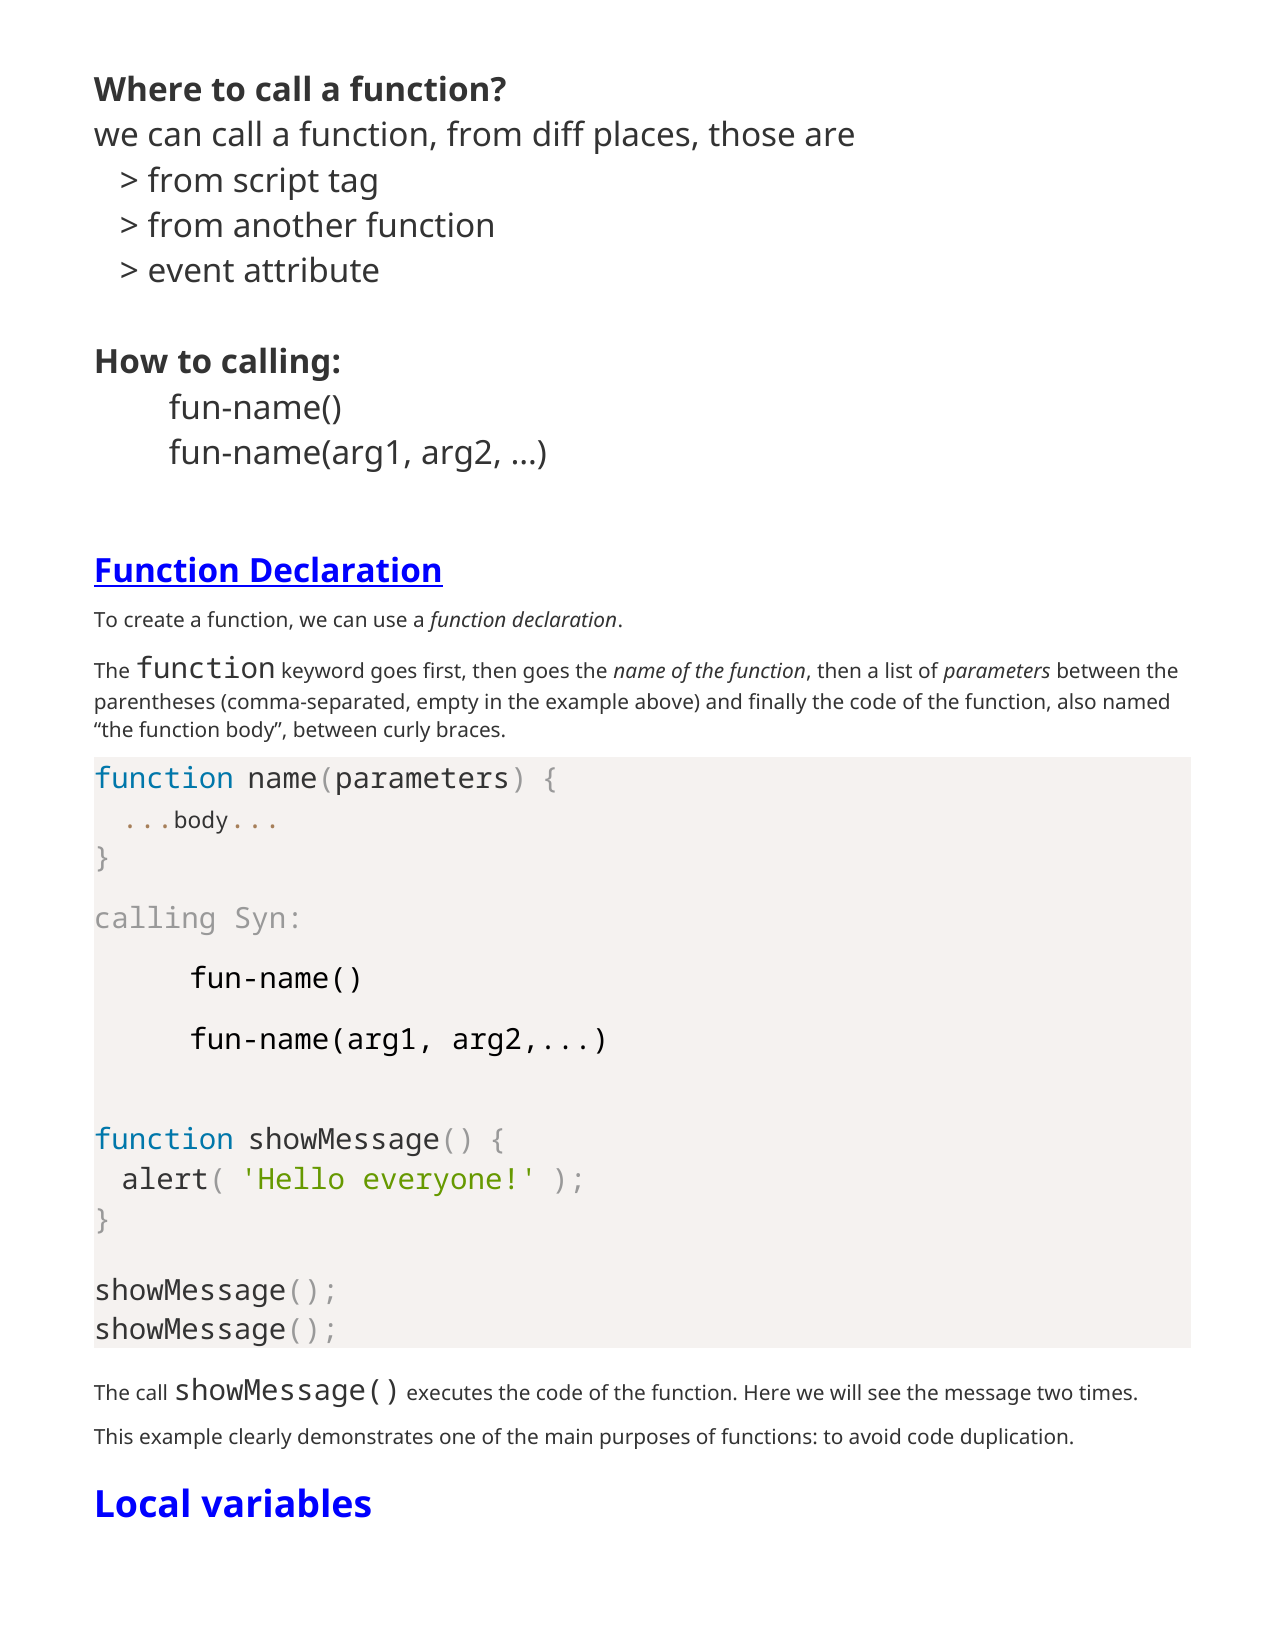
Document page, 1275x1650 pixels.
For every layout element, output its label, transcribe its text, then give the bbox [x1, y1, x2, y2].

text ...body... [94, 797, 1191, 837]
text To create a function, we can use a function declaration. [94, 606, 1191, 634]
text fun-name() [94, 383, 1191, 429]
text showMessage(); [94, 1308, 1191, 1348]
text alert( 'Hello everyone!' ); [94, 1158, 1191, 1198]
text How to calling: [94, 338, 1191, 383]
text function showMessage() { [94, 1118, 1191, 1158]
text } [94, 1198, 1191, 1238]
text fun-name() [94, 958, 1191, 997]
text showMessage(); [94, 1269, 1191, 1308]
text Local variables [94, 1477, 1191, 1528]
text fun-name(arg1, arg2, …) [94, 429, 1191, 474]
text > from another function [94, 202, 1191, 247]
text The call showMessage() executes the code of the function. Here we will see the message two times. [94, 1369, 1191, 1409]
text This example clearly demonstrates one of the main purposes of functions: to avoid code duplication. [94, 1422, 1191, 1451]
text calling Syn: [94, 897, 1191, 937]
text } [94, 837, 1191, 876]
text Function Declaration [94, 547, 1191, 592]
text > event attribute [94, 247, 1191, 293]
text function name(parameters) { [94, 757, 1191, 797]
text > from script tag [94, 156, 1191, 202]
text Where to call a function? [94, 66, 1191, 111]
text we can call a function, from diff places, those are [94, 111, 1191, 156]
text The function keyword goes first, then goes the name of the function, then a list of parameters between the parentheses (comma-separated, empty in the example above) and finally the code of the function, also named “the function body”, between curly braces. [94, 647, 1191, 744]
text fun-name(arg1, arg2,...) [94, 1018, 1191, 1058]
